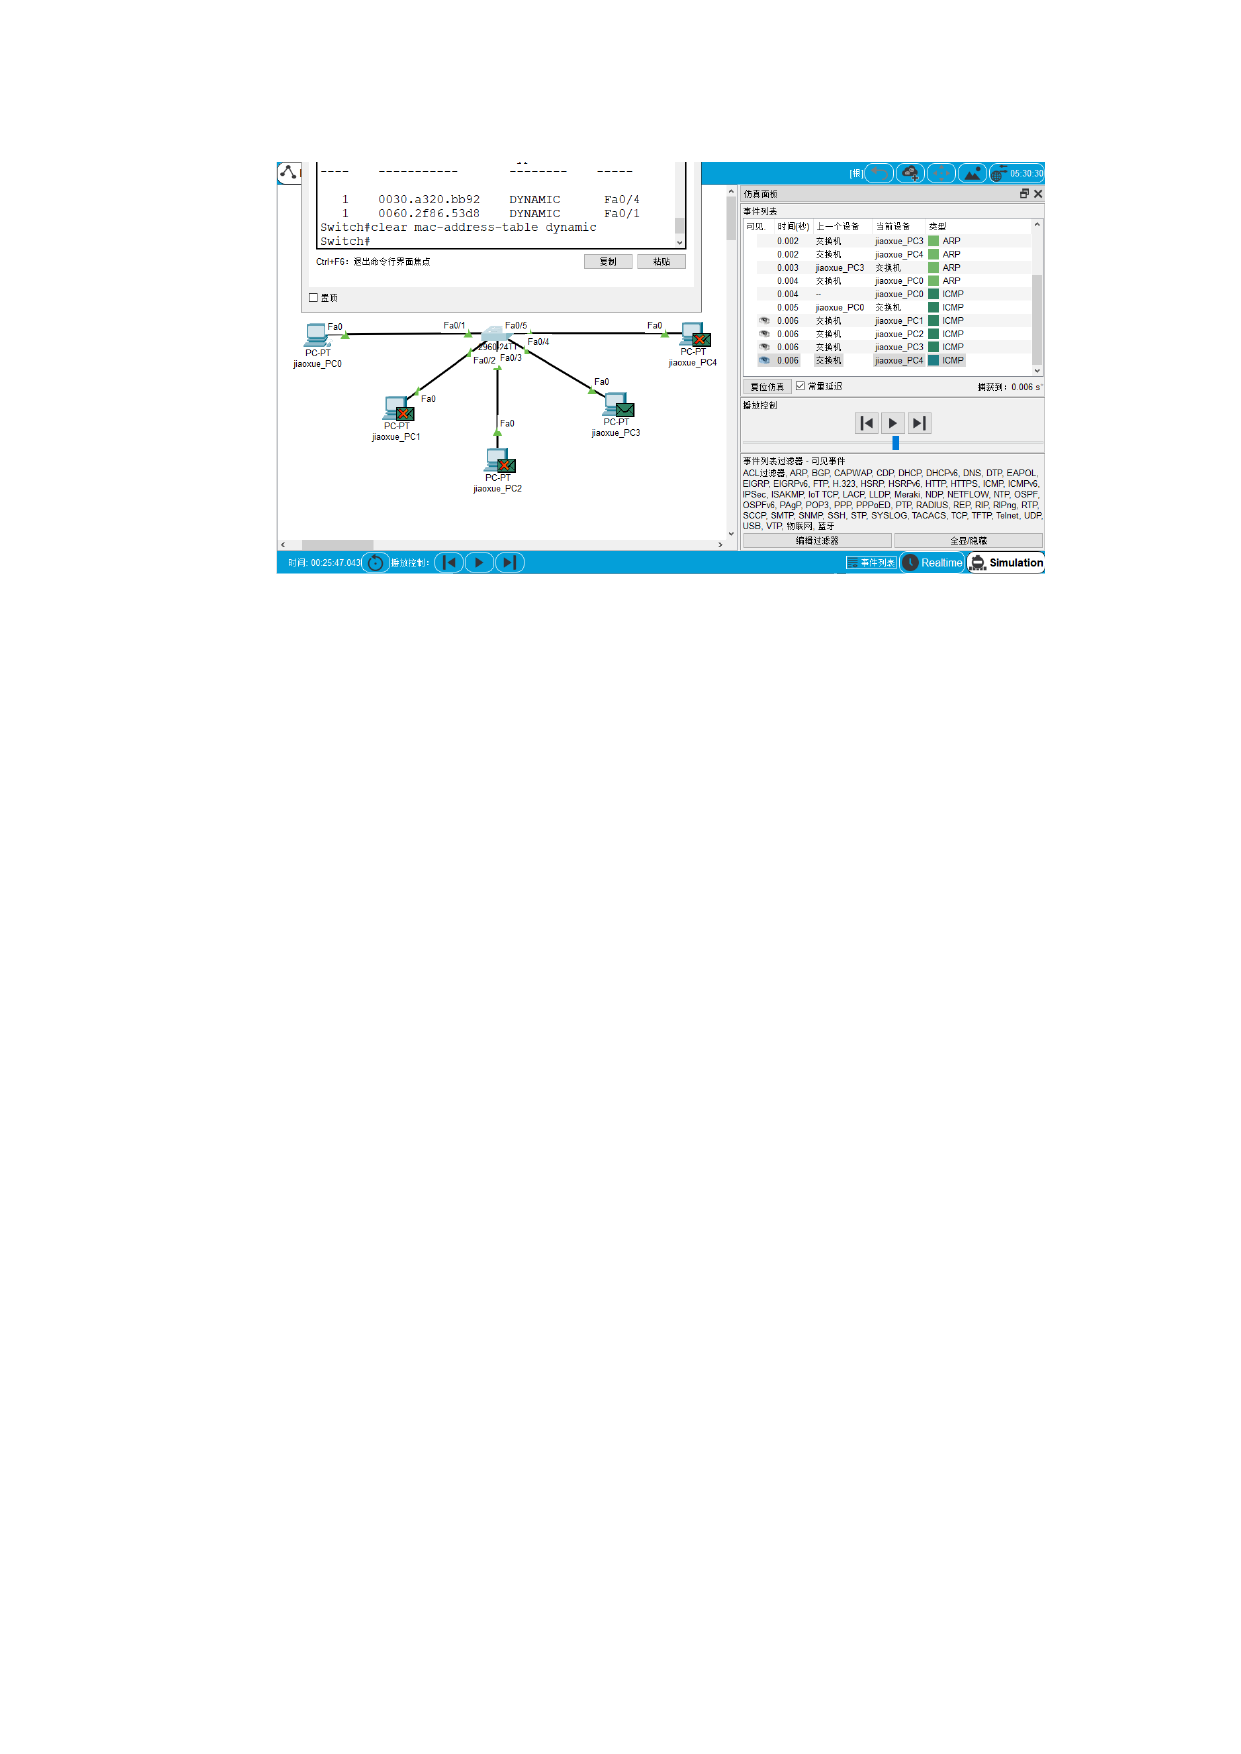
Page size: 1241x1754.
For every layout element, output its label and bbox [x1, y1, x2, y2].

picture [903, 166, 918, 182]
picture [903, 555, 918, 570]
picture [966, 173, 978, 179]
picture [992, 171, 1000, 176]
picture [276, 162, 1045, 574]
